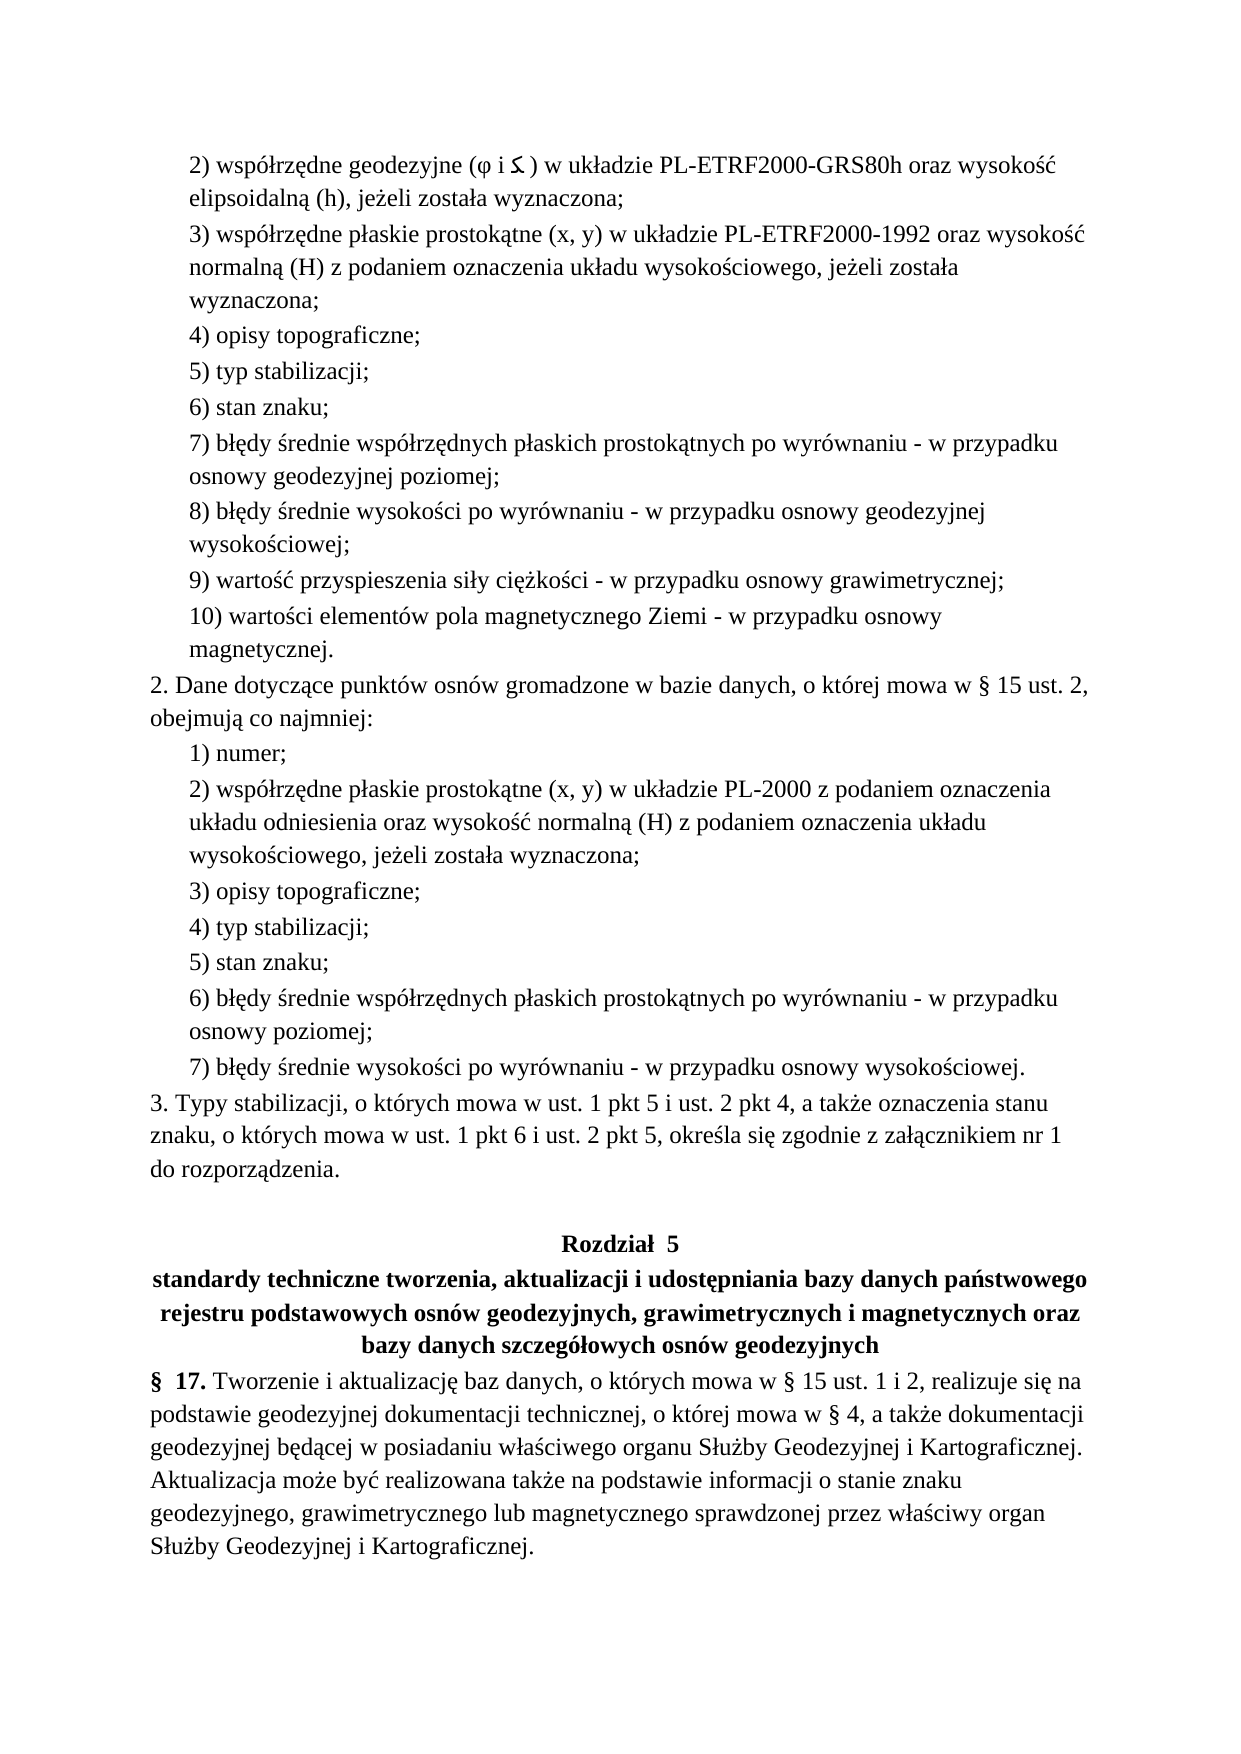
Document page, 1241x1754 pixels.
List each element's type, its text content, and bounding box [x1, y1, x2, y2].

text 6) błędy średnie współrzędnych płaskich prostokątnych po wyrównaniu - w przypadku osnowy poziomej; [189, 983, 1090, 1045]
text § 17. Tworzenie i aktualizację baz danych, o których mowa w § 15 ust. 1 i 2, realizuje się na podstawie geodezyjnej dokumentacji technicznej, o której mowa w § 4, a także dokumentacji geodezyjnej będącej w posiadaniu właściwego organu Służby Geodezyjnej i Kartograficznej. Aktualizacja może być realizowana także na podstawie informacji o stanie znaku geodezyjnego, grawimetrycznego lub magnetycznego sprawdzonej przez właściwy organ Służby Geodezyjnej i Kartograficznej. [150, 1366, 1090, 1560]
text 5) typ stabilizacji; [189, 356, 1090, 385]
text 3) opisy topograficzne; [189, 876, 1090, 905]
text 9) wartość przyspieszenia siły ciężkości - w przypadku osnowy grawimetrycznej; [189, 565, 1090, 594]
text 2. Dane dotyczące punktów osnów gromadzone w bazie danych, o której mowa w § 15 ust. 2, obejmują co najmniej: [150, 670, 1090, 731]
text 2) współrzędne płaskie prostokątne (x, y) w układzie PL-2000 z podaniem oznaczenia układu odniesienia oraz wysokość normalną (H) z podaniem oznaczenia układu wysokościowego, jeżeli została wyznaczona; [189, 774, 1090, 869]
text 6) stan znaku; [189, 392, 1090, 421]
text 7) błędy średnie współrzędnych płaskich prostokątnych po wyrównaniu - w przypadku osnowy geodezyjnej poziomej; [189, 428, 1090, 489]
text standardy techniczne tworzenia, aktualizacji i udostępniania bazy danych państwowego rejestru podstawowych osnów geodezyjnych, grawimetrycznych i magnetycznych oraz bazy danych szczegółowych osnów geodezyjnych [150, 1264, 1090, 1359]
text 1) numer; [189, 738, 1090, 767]
text 2) współrzędne geodezyjne (φ i ﮑ ) w układzie PL-ETRF2000-GRS80h oraz wysokość elipsoidalną (h), jeżeli została wyznaczona; [189, 150, 1090, 212]
text 4) typ stabilizacji; [189, 912, 1090, 940]
text Rozdział 5 [150, 1229, 1090, 1258]
text 10) wartości elementów pola magnetycznego Ziemi - w przypadku osnowy magnetycznej. [189, 601, 1090, 663]
text 4) opisy topograficzne; [189, 321, 1090, 349]
text 8) błędy średnie wysokości po wyrównaniu - w przypadku osnowy geodezyjnej wysokościowej; [189, 496, 1090, 558]
text 3) współrzędne płaskie prostokątne (x, y) w układzie PL-ETRF2000-1992 oraz wysokość normalną (H) z podaniem oznaczenia układu wysokościowego, jeżeli została wyznaczona; [189, 219, 1090, 313]
text 3. Typy stabilizacji, o których mowa w ust. 1 pkt 5 i ust. 2 pkt 4, a także oznaczenia stanu znaku, o których mowa w ust. 1 pkt 6 i ust. 2 pkt 5, określa się zgodnie z załącznikiem nr 1 do rozporządzenia. [150, 1088, 1090, 1182]
text 7) błędy średnie wysokości po wyrównaniu - w przypadku osnowy wysokościowej. [189, 1052, 1090, 1081]
text 5) stan znaku; [189, 947, 1090, 976]
